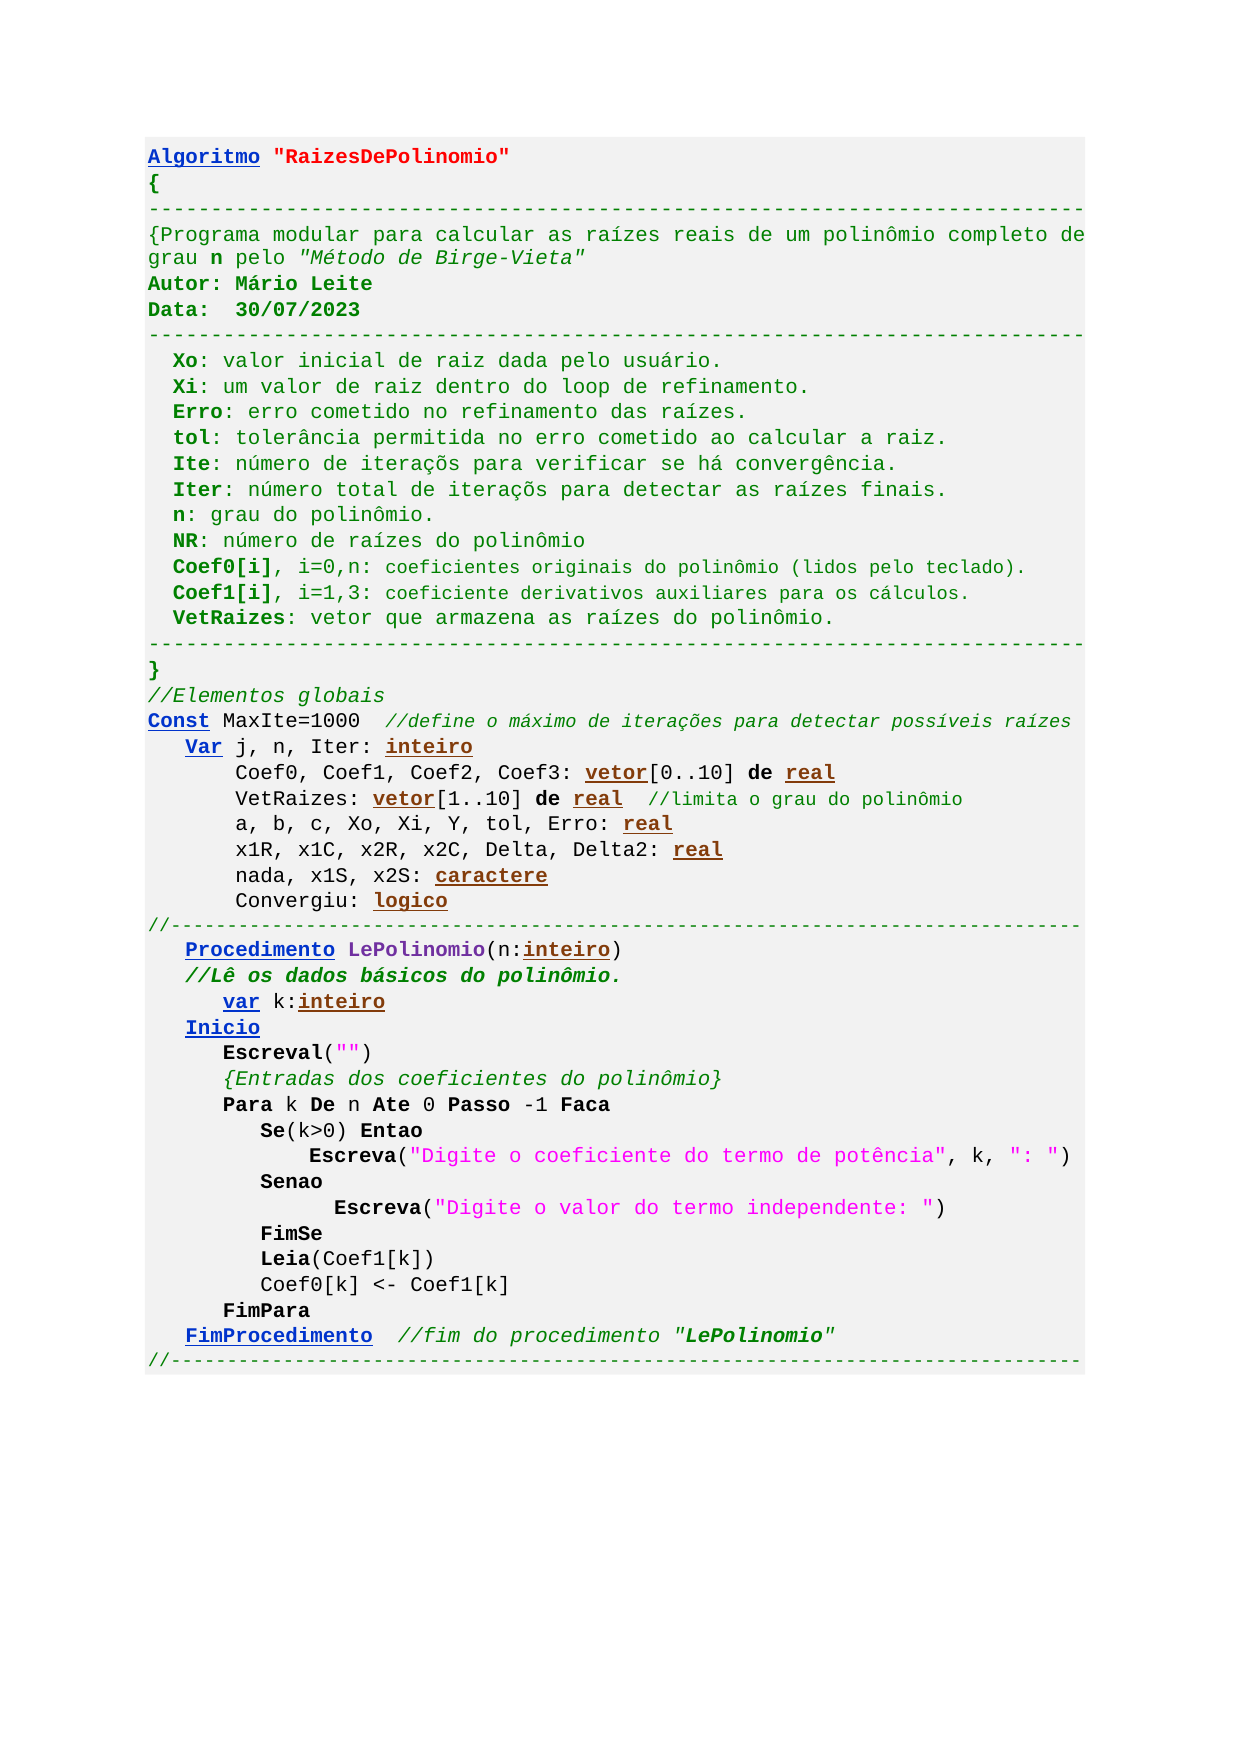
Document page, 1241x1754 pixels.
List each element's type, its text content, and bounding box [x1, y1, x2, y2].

text Coef0[k] <- Coef1[k] [148, 1274, 1087, 1298]
text --------------------------------------------------------------------------- [148, 633, 1087, 657]
text Iter: número total de iteraçõs para detectar as raízes finais. [148, 479, 1087, 502]
text Para k De n Ate 0 Passo -1 Faca [148, 1094, 1087, 1117]
text Convergiu: logico [148, 890, 1087, 914]
text n: grau do polinômio. [148, 504, 1087, 528]
text nada, x1S, x2S: caractere [148, 865, 1087, 888]
text --------------------------------------------------------------------------- [148, 324, 1087, 348]
text Algoritmo "RaizesDePolinomio" [148, 146, 1087, 170]
text Senao [148, 1171, 1087, 1195]
text Autor: Mário Leite [148, 273, 1087, 297]
text Xi: um valor de raiz dentro do loop de refinamento. [148, 376, 1087, 399]
text VetRaizes: vetor[1..10] de real //limita o grau do polinômio [148, 787, 1087, 811]
text FimSe [148, 1222, 1087, 1246]
text a, b, c, Xo, Xi, Y, tol, Erro: real [148, 813, 1087, 837]
text Procedimento LePolinomio(n:inteiro) [148, 939, 1087, 963]
text VetRaizes: vetor que armazena as raízes do polinômio. [148, 607, 1087, 631]
text { [148, 172, 1087, 196]
text Se(k>0) Entao [148, 1119, 1087, 1143]
text //Lê os dados básicos do polinômio. [148, 965, 1087, 989]
text Escreval("") [148, 1042, 1087, 1066]
text --------------------------------------------------------------------------- [148, 198, 1087, 221]
text Inicio [148, 1017, 1087, 1040]
text //--------------------------------------------------------------------------------- [148, 916, 1087, 937]
text FimPara [148, 1300, 1087, 1323]
text Escreva("Digite o valor do termo independente: ") [148, 1197, 1087, 1220]
text Escreva("Digite o coeficiente do termo de potência", k, ": ") [148, 1145, 1087, 1169]
text Coef1[i], i=1,3: coeficiente derivativos auxiliares para os cálculos. [148, 582, 1087, 605]
text Leia(Coef1[k]) [148, 1248, 1087, 1272]
text Xo: valor inicial de raiz dada pelo usuário. [148, 350, 1087, 374]
text Const MaxIte=1000 //define o máximo de iterações para detectar possíveis raízes [148, 710, 1087, 734]
text Data: 30/07/2023 [148, 299, 1087, 322]
text //--------------------------------------------------------------------------------- [148, 1351, 1087, 1372]
text tol: tolerância permitida no erro cometido ao calcular a raiz. [148, 427, 1087, 451]
text x1R, x1C, x2R, x2C, Delta, Delta2: real [148, 839, 1087, 863]
text {Entradas dos coeficientes do polinômio} [148, 1068, 1087, 1092]
text {Programa modular para calcular as raízes reais de um polinômio completo de grau n pelo "Método de Birge-Vieta" [148, 223, 1087, 271]
text var k:inteiro [148, 991, 1087, 1014]
text //Elementos globais [148, 684, 1087, 708]
text } [148, 659, 1087, 682]
text Coef0, Coef1, Coef2, Coef3: vetor[0..10] de real [148, 762, 1087, 785]
text NR: número de raízes do polinômio [148, 530, 1087, 554]
text Coef0[i], i=0,n: coeficientes originais do polinômio (lidos pelo teclado). [148, 556, 1087, 579]
text Erro: erro cometido no refinamento das raízes. [148, 402, 1087, 425]
text Var j, n, Iter: inteiro [148, 736, 1087, 760]
text Ite: número de iteraçõs para verificar se há convergência. [148, 453, 1087, 477]
text FimProcedimento //fim do procedimento "LePolinomio" [148, 1325, 1087, 1349]
